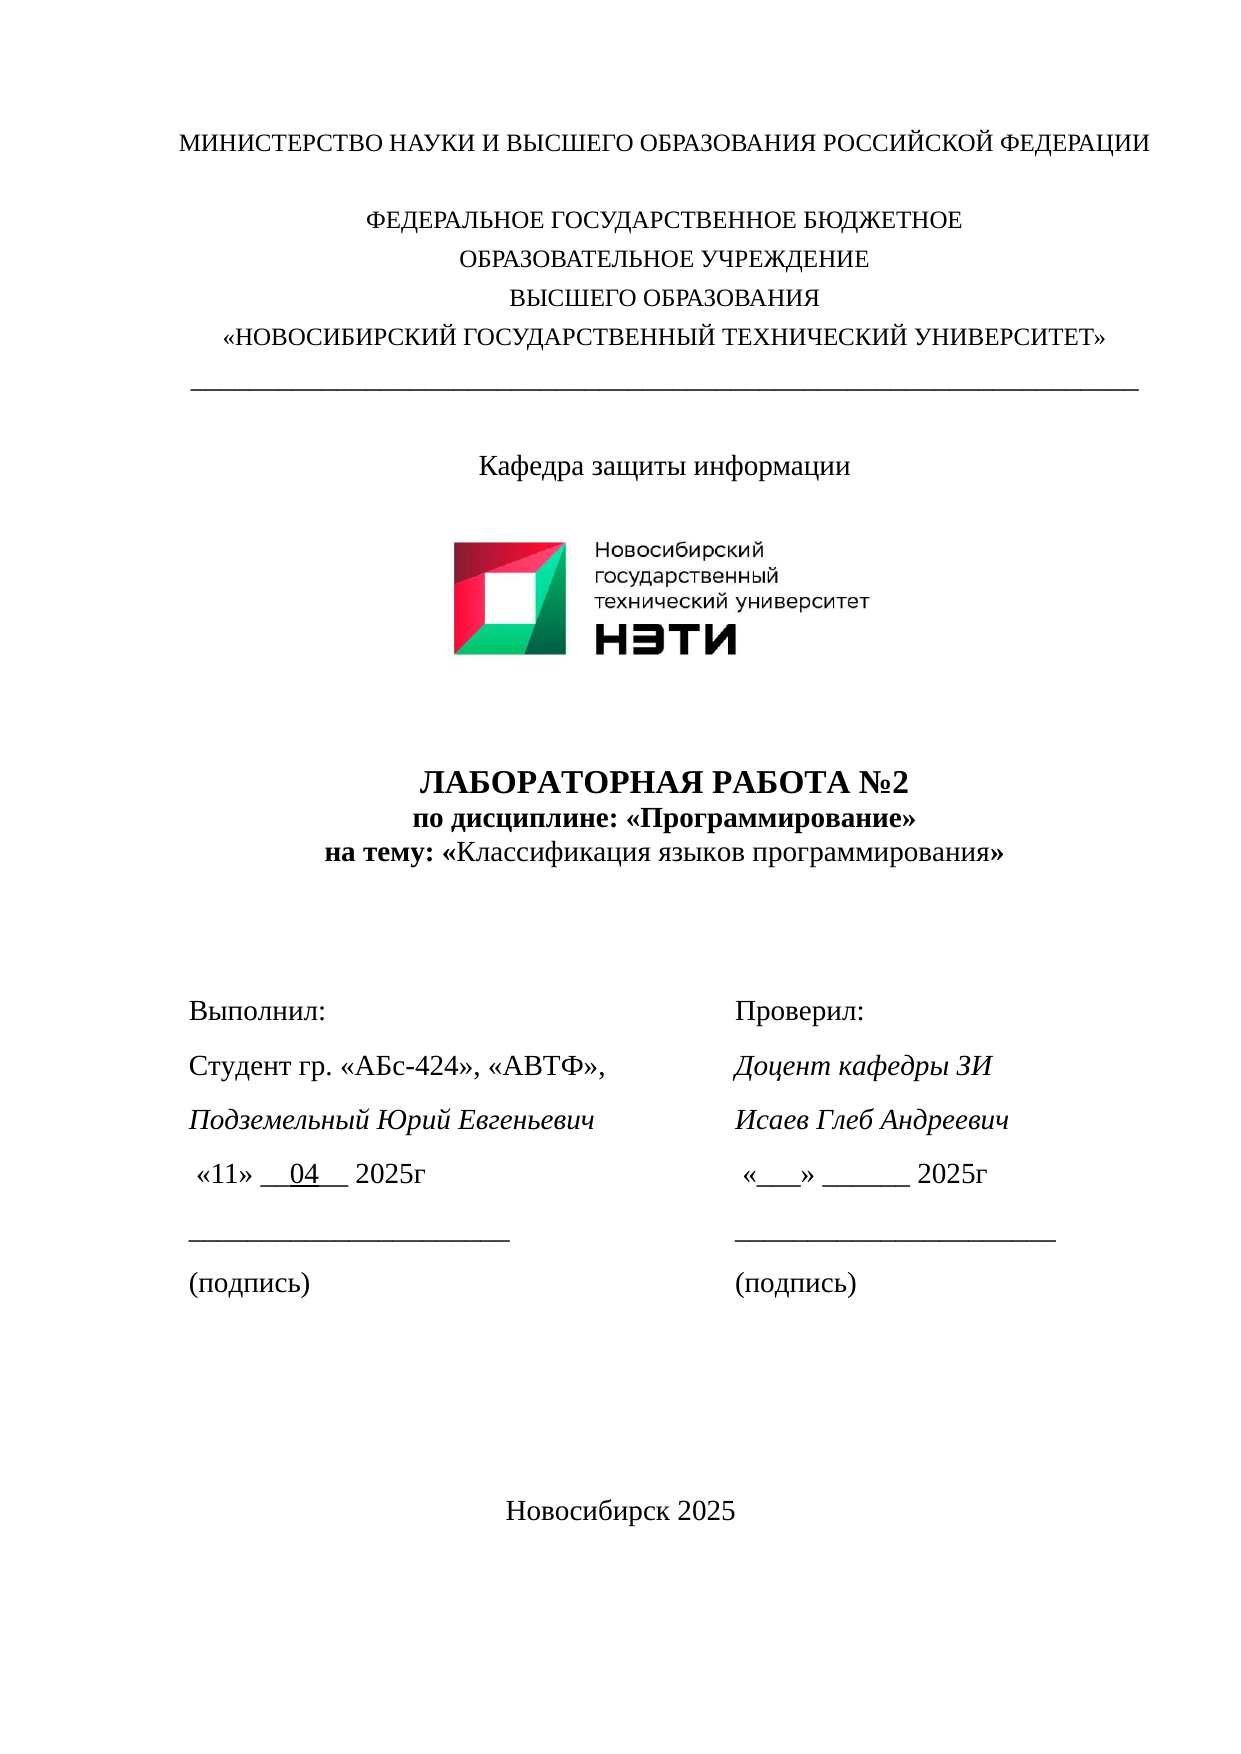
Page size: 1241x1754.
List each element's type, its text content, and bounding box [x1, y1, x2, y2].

text ФЕДЕРАЛЬНОЕ государственное БЮДЖЕТНОЕ [177, 206, 1152, 234]
text ЛАБОРАТОРНАЯ РАБОТА №2 [177, 762, 1152, 801]
text Кафедра защиты информации [177, 448, 1152, 481]
picture [442, 524, 887, 677]
text _________________________________________________________________ [177, 361, 1152, 394]
text «НОВОСИБИРСКИЙ ГОСУДАРСТВЕННЫЙ ТЕХНИЧЕСКИЙ УНИВЕРСИТЕТ» [177, 322, 1152, 351]
text Новосибирск 2025 [177, 1493, 1152, 1526]
text на тему: «Классификация языков программирования» [177, 834, 1152, 868]
table_header Проверил: Доцент кафедры ЗИ Исаев Глеб Андреевич «___» ______ 2025г ______________________ (подпись) [724, 993, 1218, 1374]
text высшего образования [177, 283, 1152, 312]
table_header Выполнил: Студент гр. «АБс-424», «АВТФ», Подземельный Юрий Евгеньевич «11» __04__ 2025г ______________________ (подпись) [177, 993, 723, 1374]
text образовательное учреждение [177, 244, 1152, 273]
text по дисциплине: «Программирование» [177, 801, 1152, 834]
text МИНИСТЕРСТВО НАУКИ И ВЫСШЕГО ОБРАЗОВАНИЯ РОССИЙСКОЙ ФЕДЕРАЦИИ [177, 128, 1152, 157]
